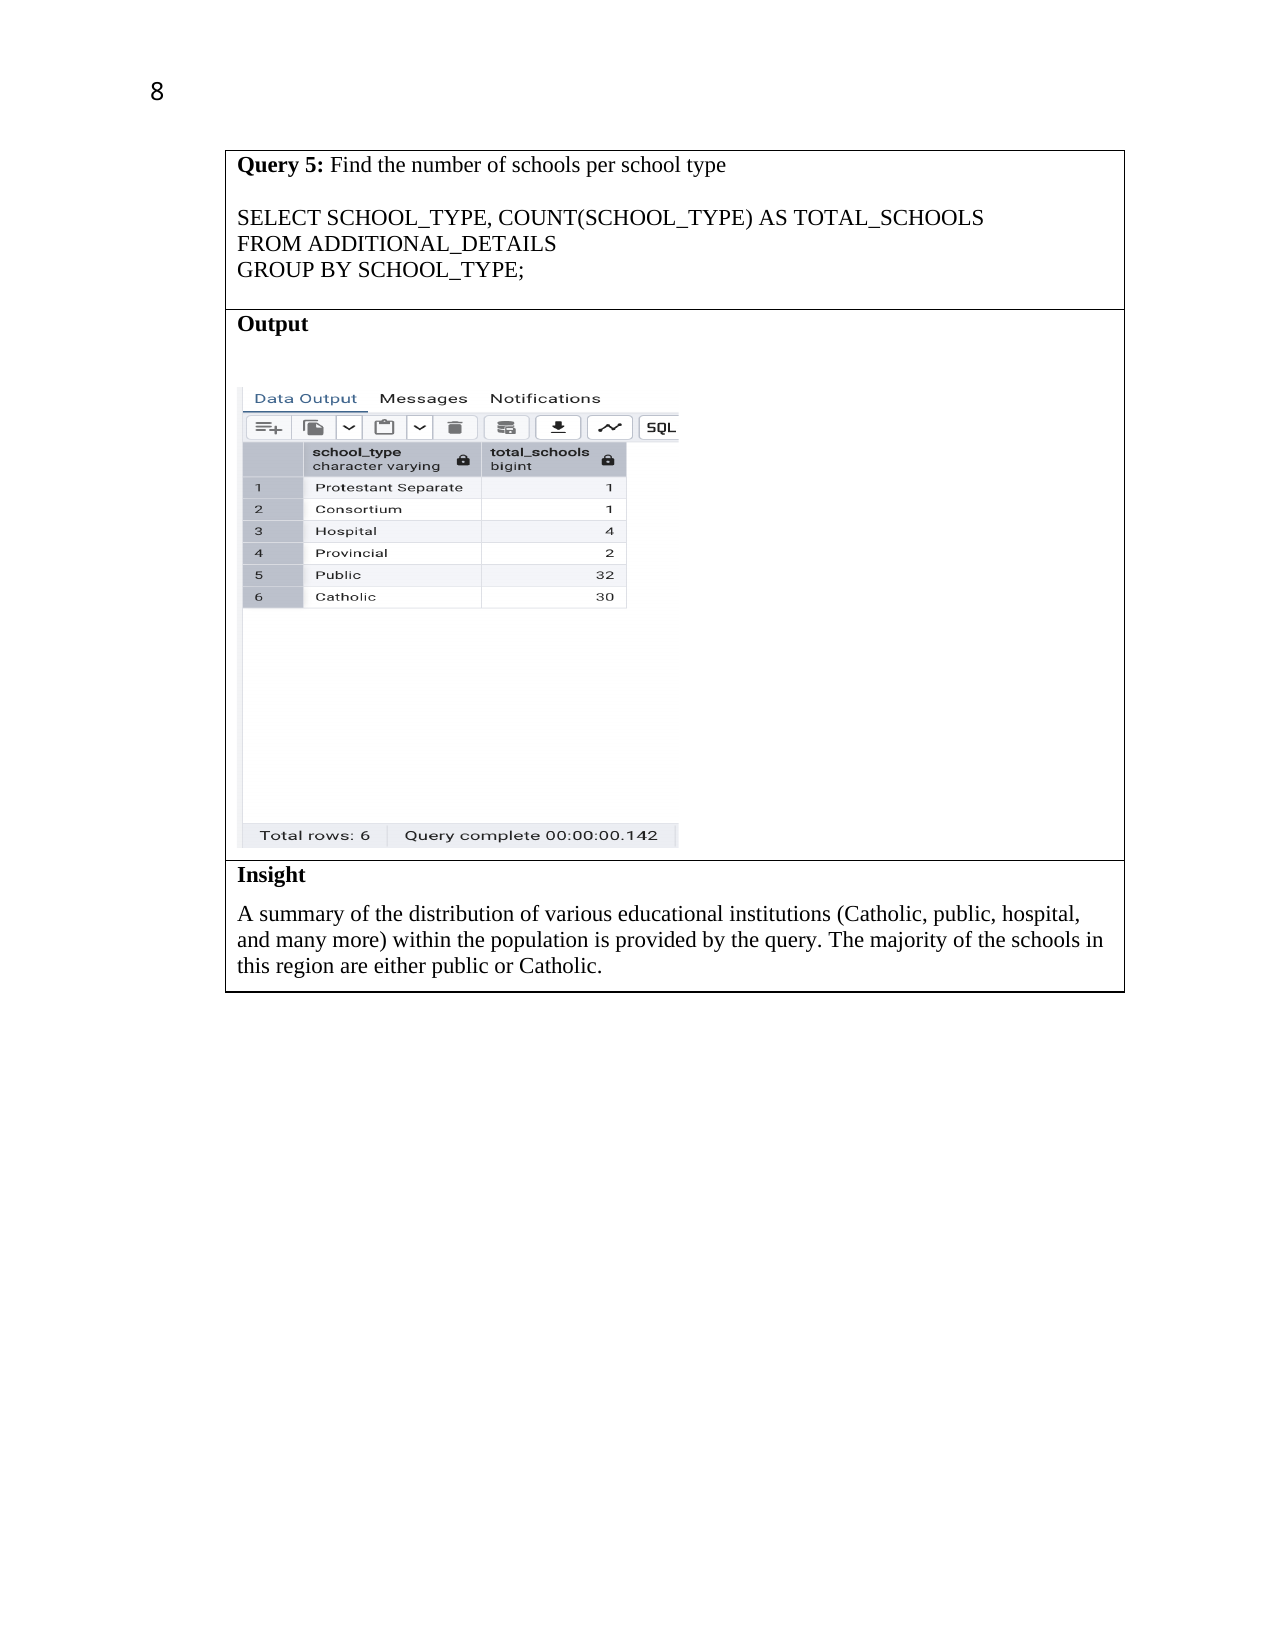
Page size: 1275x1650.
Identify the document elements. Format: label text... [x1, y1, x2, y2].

table_cell Output [226, 310, 1124, 860]
picture [236, 387, 679, 848]
table_cell Insight A summary of the distribution of various educational institutions (Catholic, public, hospital, and many more) within the population is provided by the query. The majority of the schools in this region are either public or Catholic. [226, 861, 1124, 991]
table_header Query 5: Find the number of schools per school type SELECT SCHOOL_TYPE, COUNT(SCHOOL_TYPE) AS TOTAL_SCHOOLS FROM ADDITIONAL_DETAILS GROUP BY SCHOOL_TYPE; [226, 151, 1124, 309]
